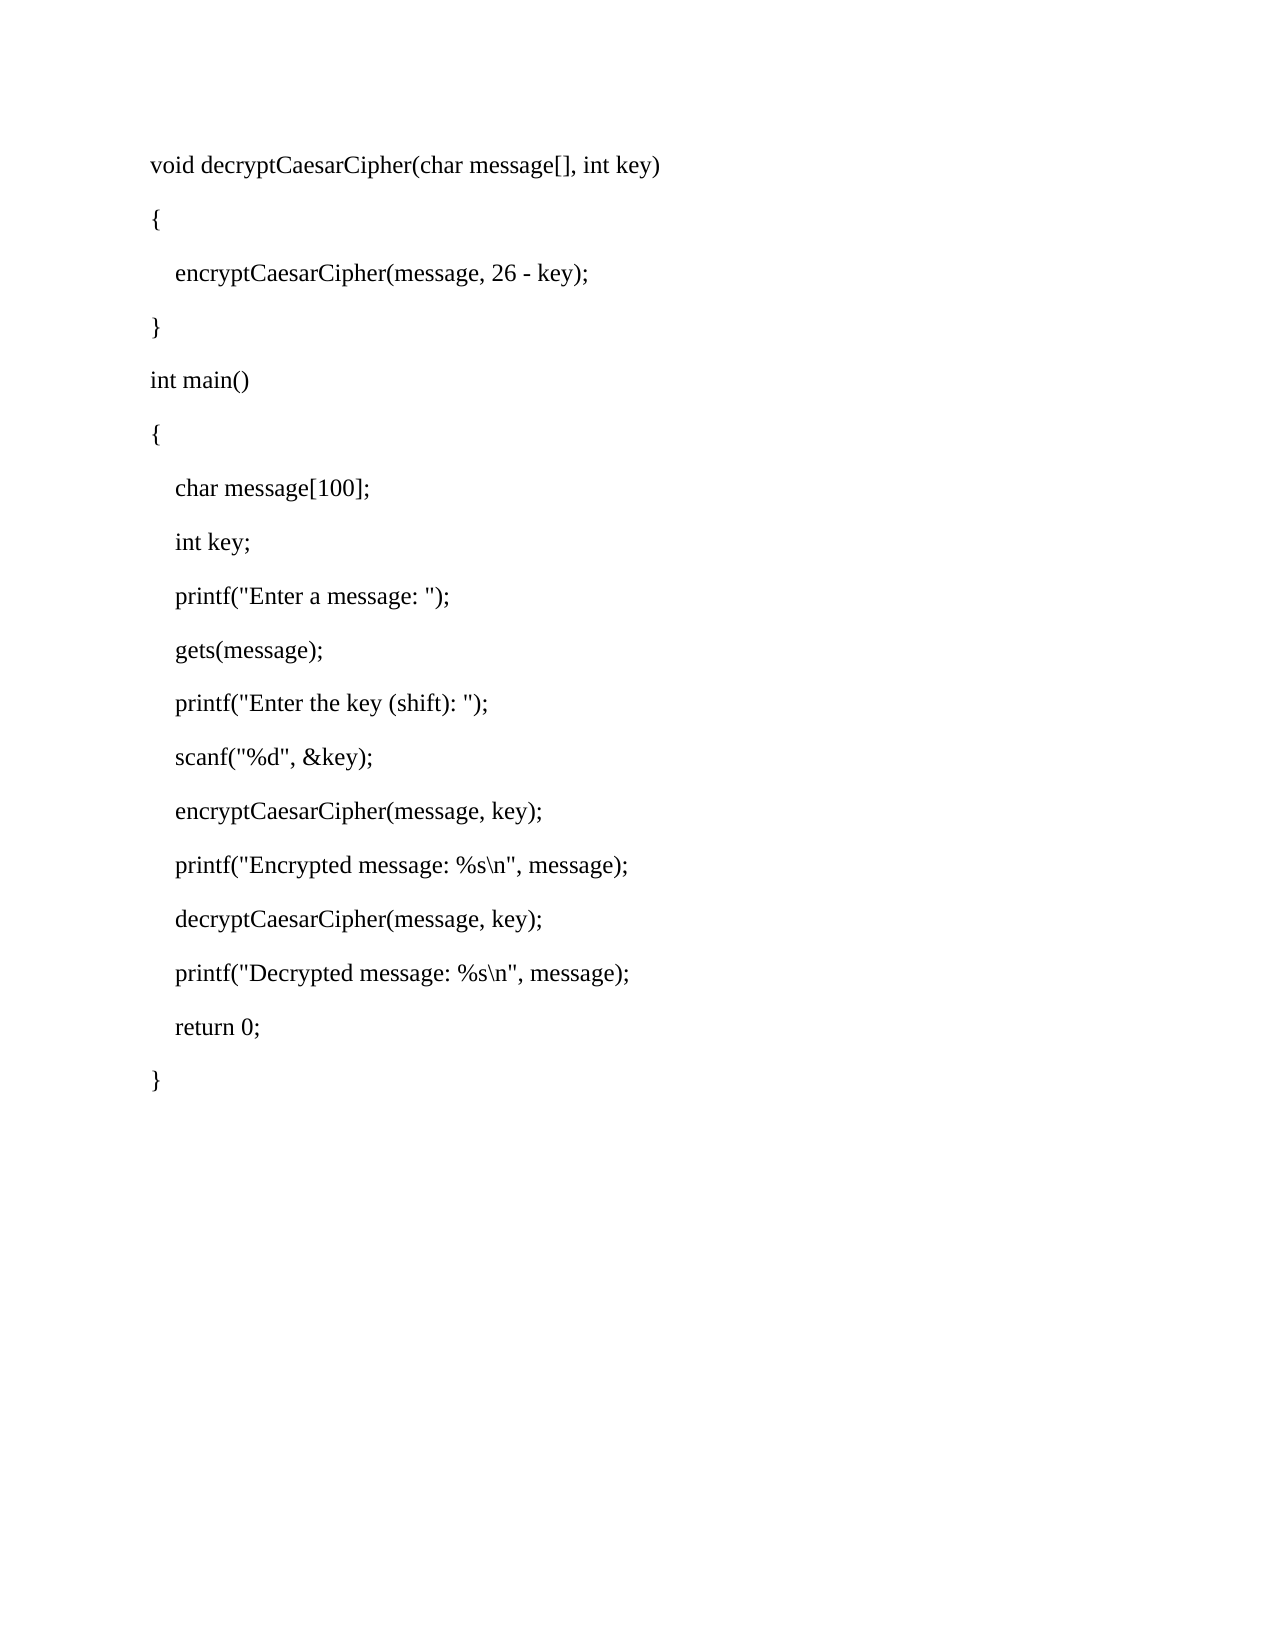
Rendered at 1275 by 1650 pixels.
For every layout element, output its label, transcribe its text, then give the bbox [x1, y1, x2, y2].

text { [150, 419, 1125, 448]
text printf("Enter the key (shift): "); [150, 688, 1125, 717]
text int main() [150, 365, 1125, 394]
text int key; [150, 527, 1125, 556]
text printf("Decrypted message: %s\n", message); [150, 958, 1125, 987]
text } [150, 312, 1125, 340]
text scanf("%d", &key); [150, 742, 1125, 771]
text encryptCaesarCipher(message, key); [150, 796, 1125, 825]
text printf("Encrypted message: %s\n", message); [150, 850, 1125, 879]
text return 0; [150, 1012, 1125, 1040]
text { [150, 204, 1125, 233]
text encryptCaesarCipher(message, 26 - key); [150, 258, 1125, 286]
text } [150, 1066, 1125, 1094]
text decryptCaesarCipher(message, key); [150, 904, 1125, 933]
text void decryptCaesarCipher(char message[], int key) [150, 150, 1125, 179]
text printf("Enter a message: "); [150, 581, 1125, 609]
text gets(message); [150, 635, 1125, 663]
text char message[100]; [150, 473, 1125, 502]
